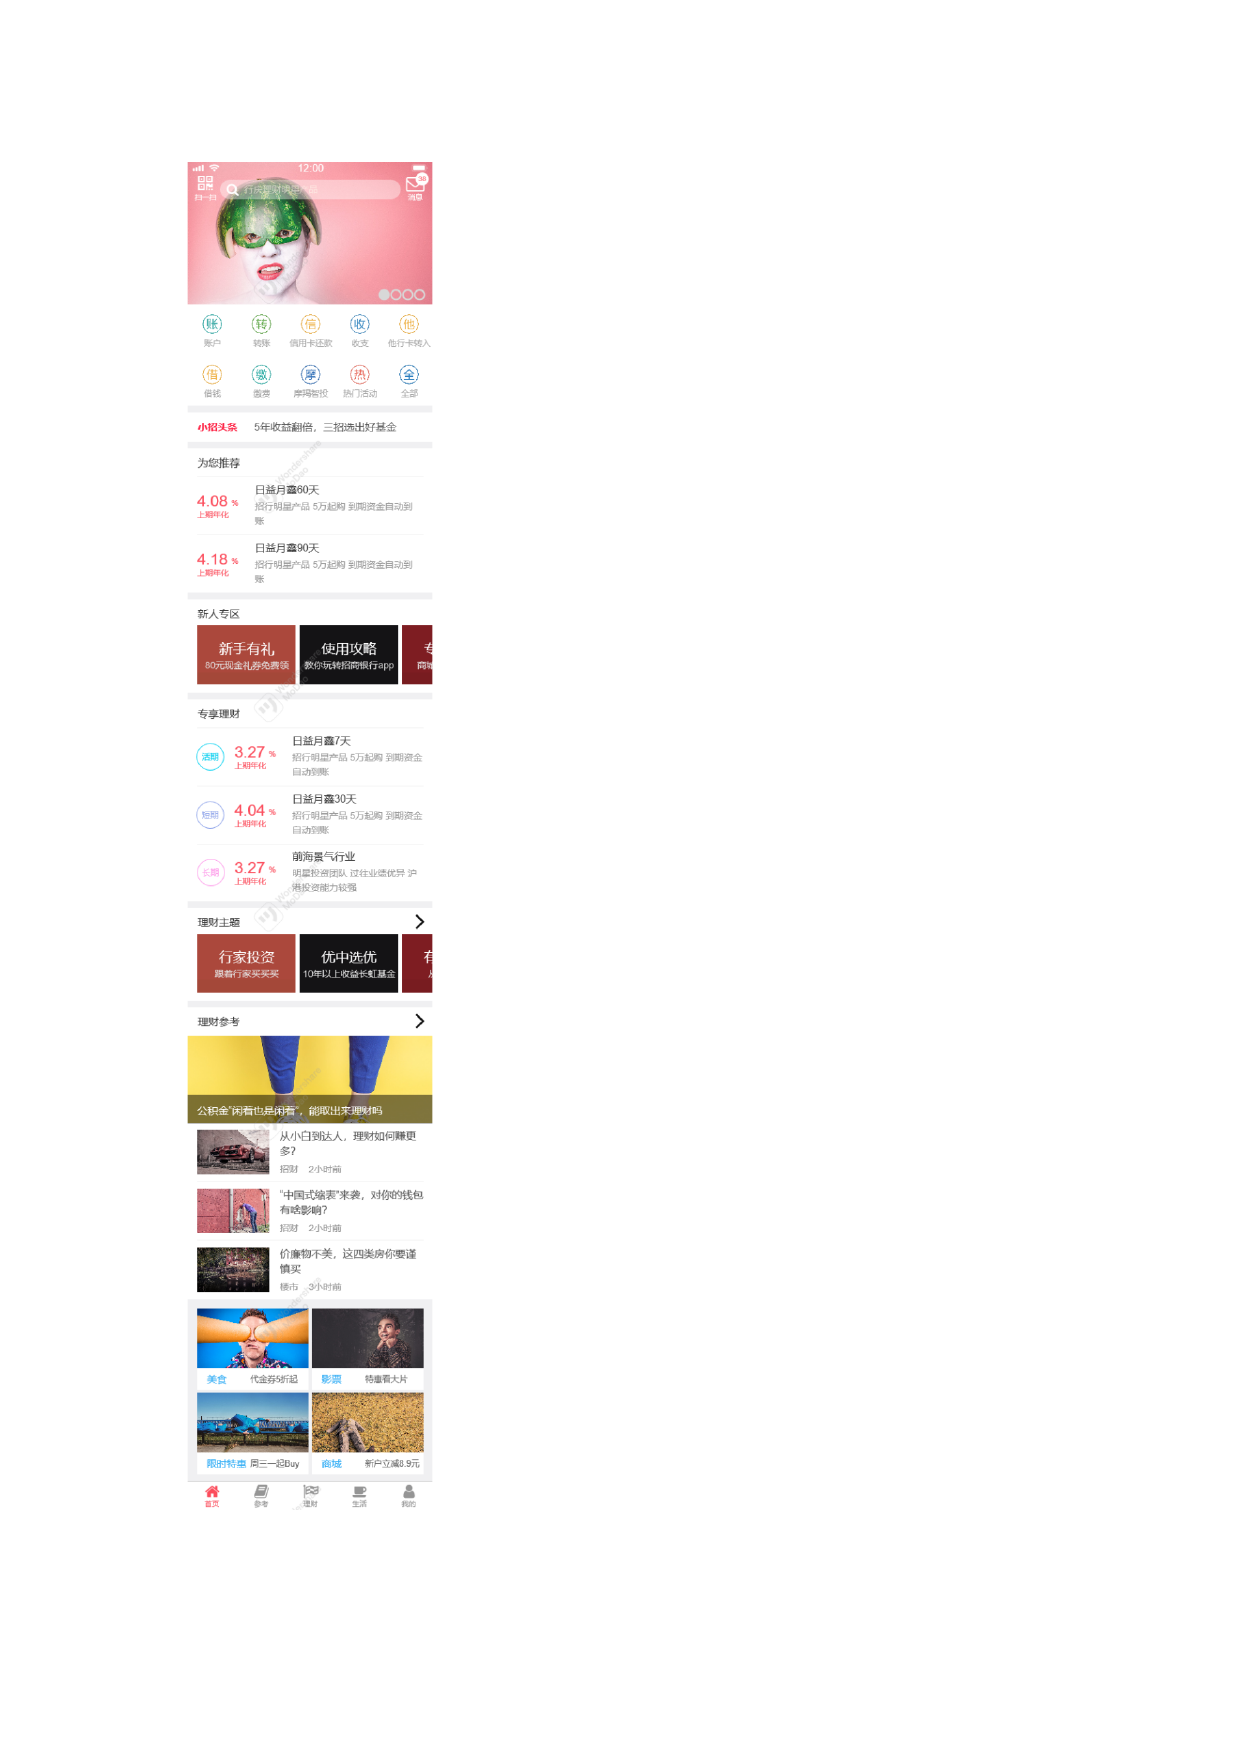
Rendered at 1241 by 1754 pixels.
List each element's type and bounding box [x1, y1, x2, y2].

picture [187, 162, 433, 1510]
